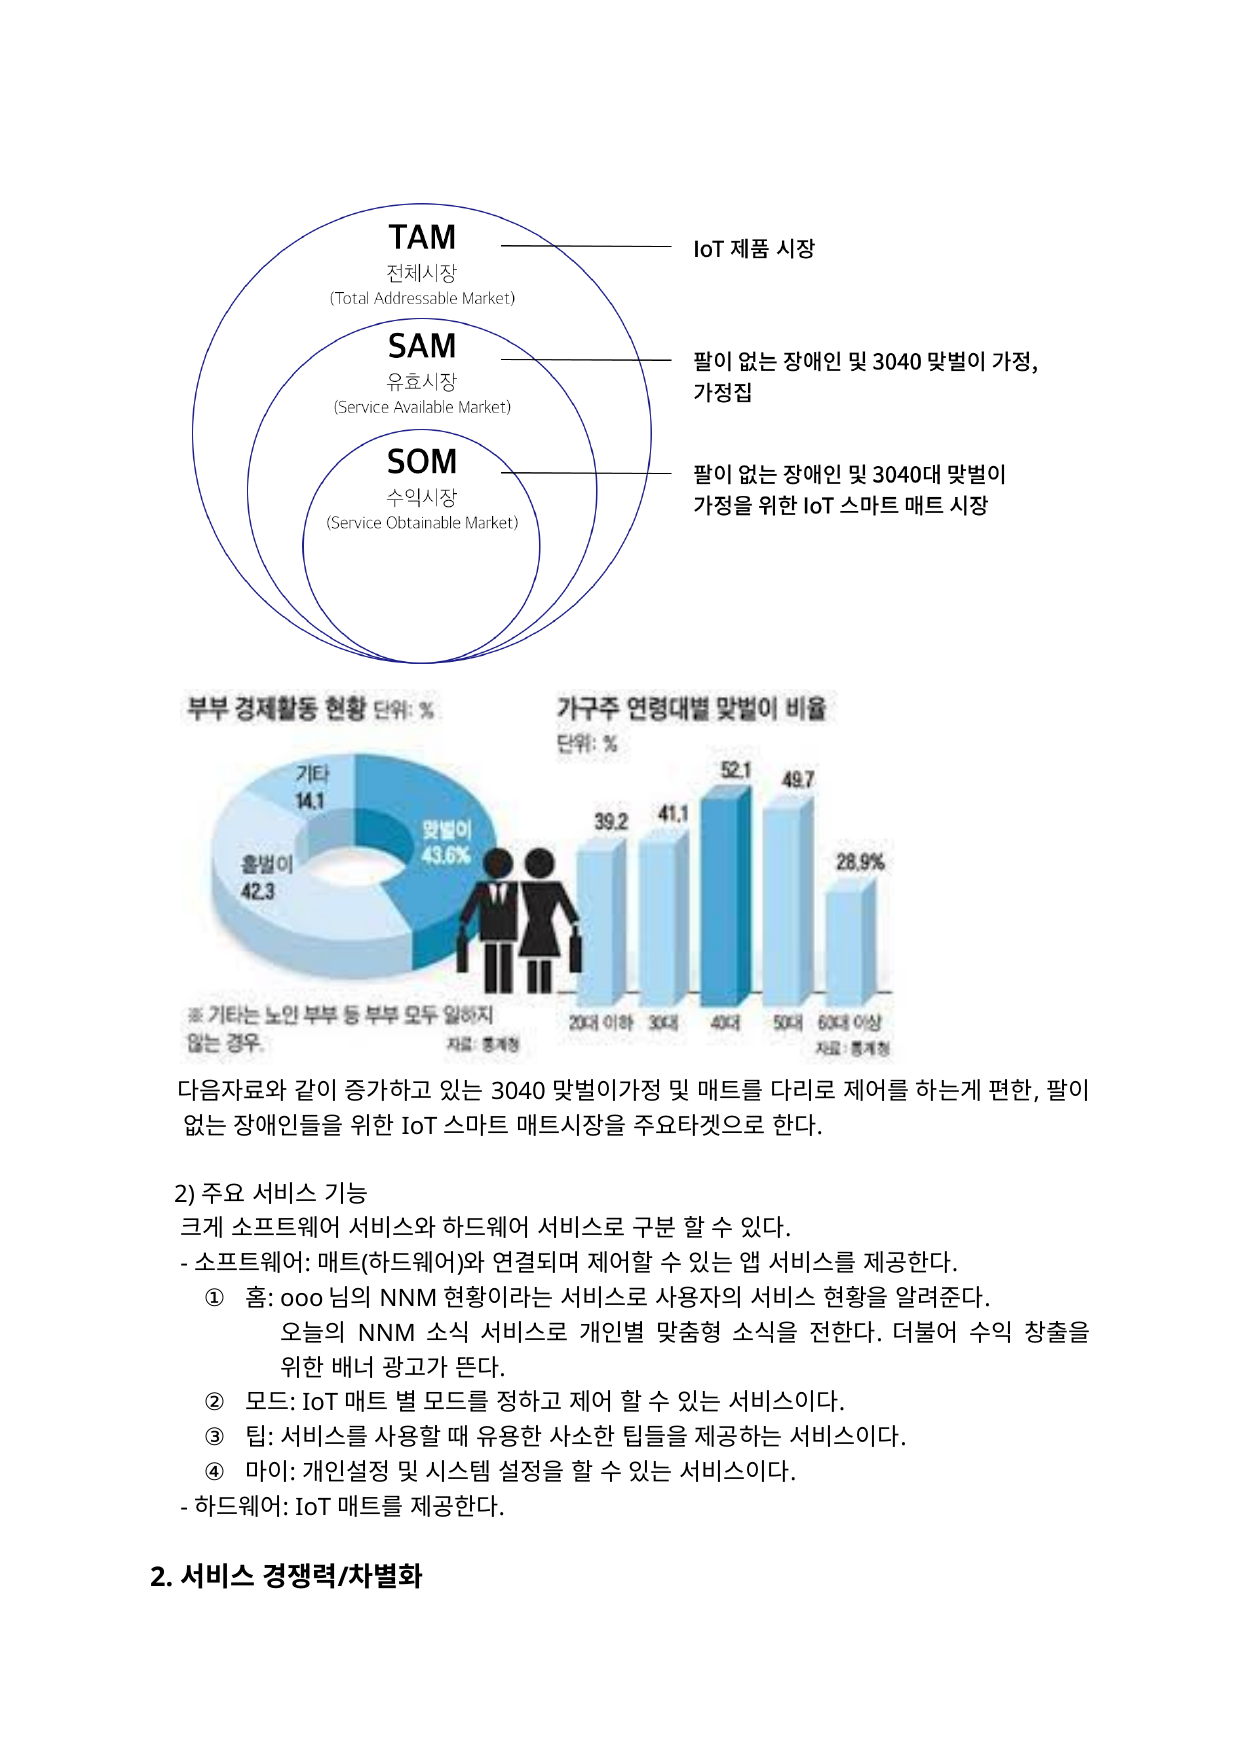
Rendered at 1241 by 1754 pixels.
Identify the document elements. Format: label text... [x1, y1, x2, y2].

list 홈: ooo님의 NNM 현황이라는 서비스로 사용자의 서비스 현황을 알려준다. [203, 1278, 1090, 1313]
picture [150, 150, 1091, 1072]
list 모드: IoT 매트 별 모드를 정하고 제어 할 수 있는 서비스이다. [203, 1383, 1090, 1418]
list 마이: 개인설정 및 시스템 설정을 할 수 있는 서비스이다. [203, 1452, 1090, 1487]
text 오늘의 NNM 소식 서비스로 개인별 맞춤형 소식을 전한다. 더불어 수익 창출을 위한 배너 광고가 뜬다. [281, 1313, 1090, 1383]
text - 하드웨어: IoT 매트를 제공한다. [150, 1487, 1090, 1522]
list 팁: 서비스를 사용할 때 유용한 사소한 팁들을 제공하는 서비스이다. [203, 1418, 1090, 1452]
text 크게 소프트웨어 서비스와 하드웨어 서비스로 구분 할 수 있다. [150, 1209, 1090, 1244]
text 2. 서비스 경쟁력/차별화 [150, 1555, 1090, 1594]
text 다음자료와 같이 증가하고 있는 3040 맞벌이가정 및 매트를 다리로 제어를 하는게 편한, 팔이 없는 장애인들을 위한 IoT 스마트 매트시장을 주요타겟으로 한다. [171, 1072, 1090, 1142]
text - 소프트웨어: 매트(하드웨어)와 연결되며 제어할 수 있는 앱 서비스를 제공한다. [150, 1244, 1090, 1278]
text 2) 주요 서비스 기능 [150, 1174, 1090, 1209]
